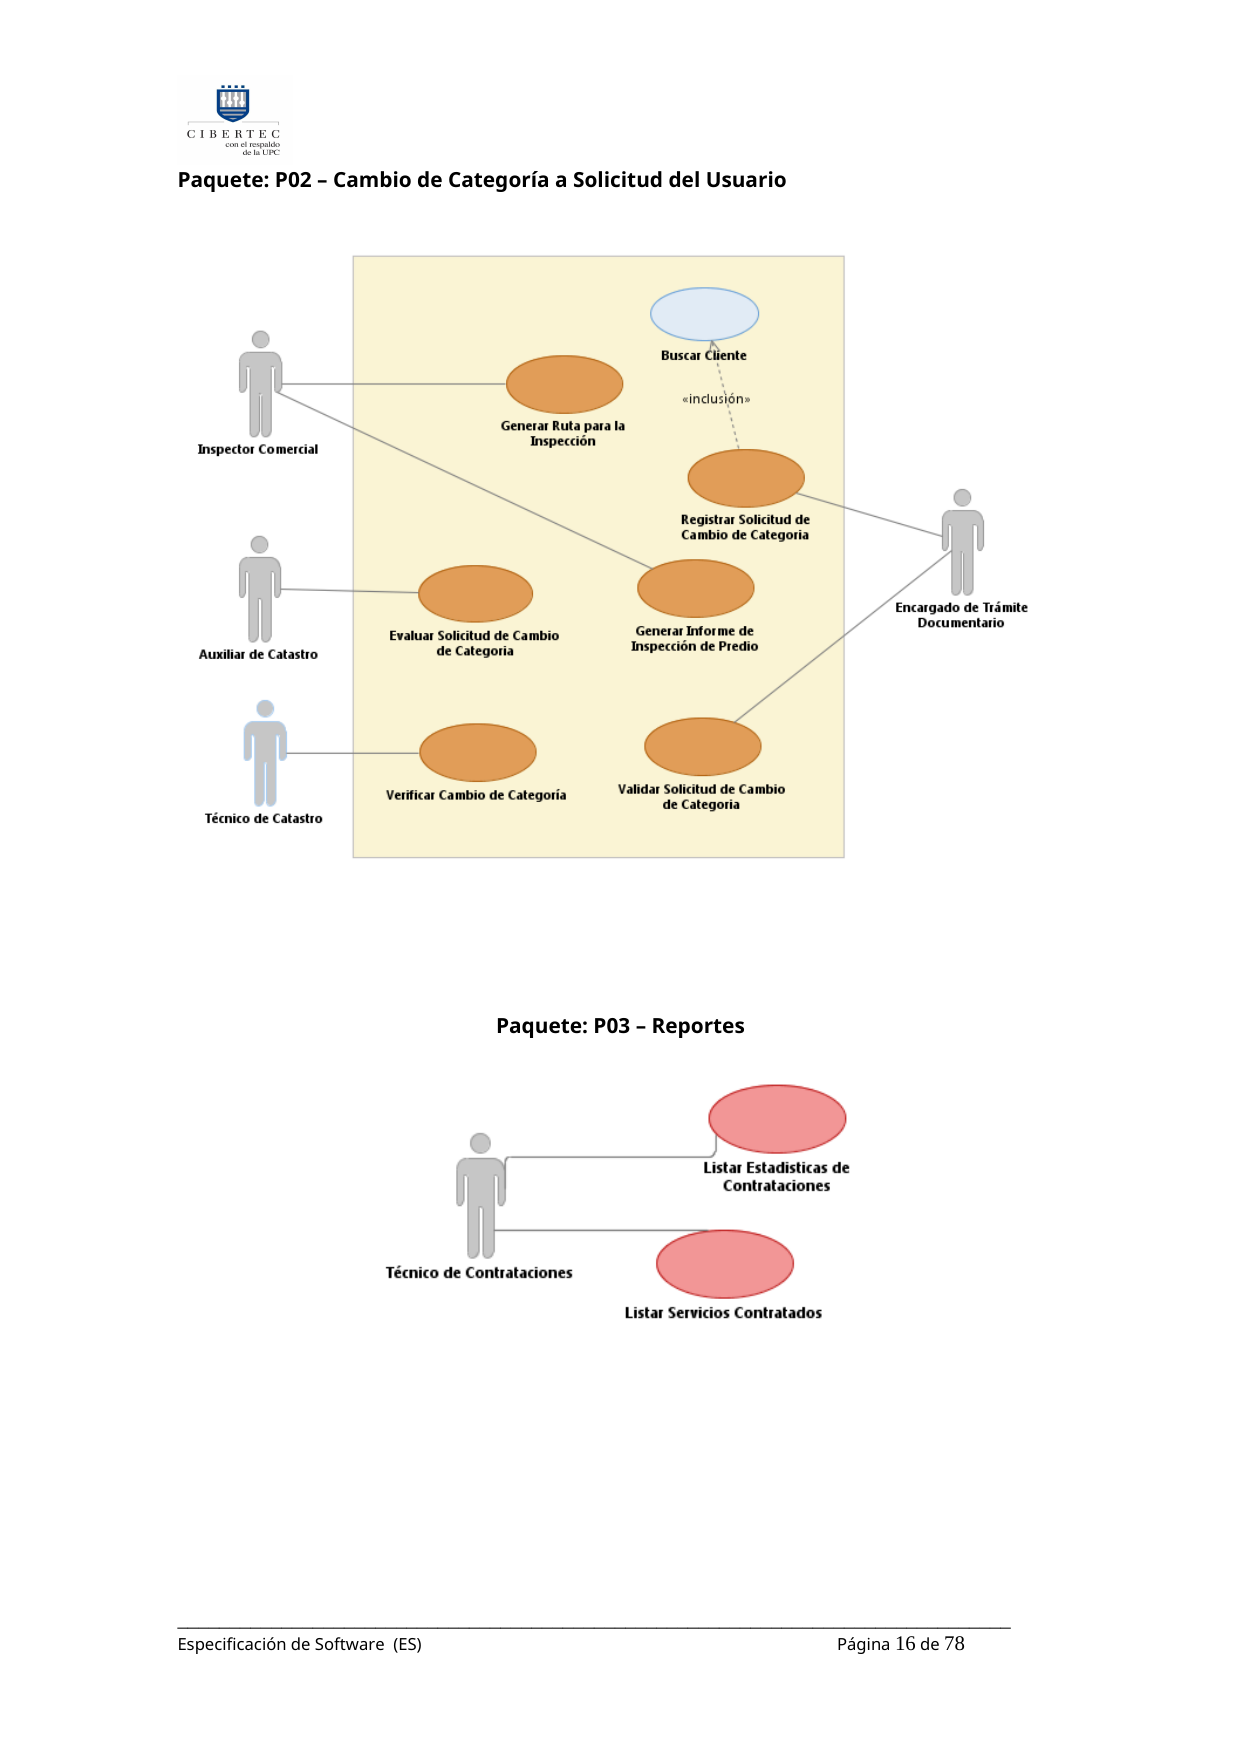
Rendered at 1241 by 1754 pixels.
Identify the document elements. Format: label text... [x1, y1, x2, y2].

picture [177, 75, 293, 165]
text Paquete: P02 – Cambio de Categoría a Solicitud del Usuario [177, 165, 1063, 193]
text Paquete: P03 – Reportes [177, 1011, 1063, 1040]
picture [360, 1071, 881, 1339]
picture [177, 245, 1065, 870]
